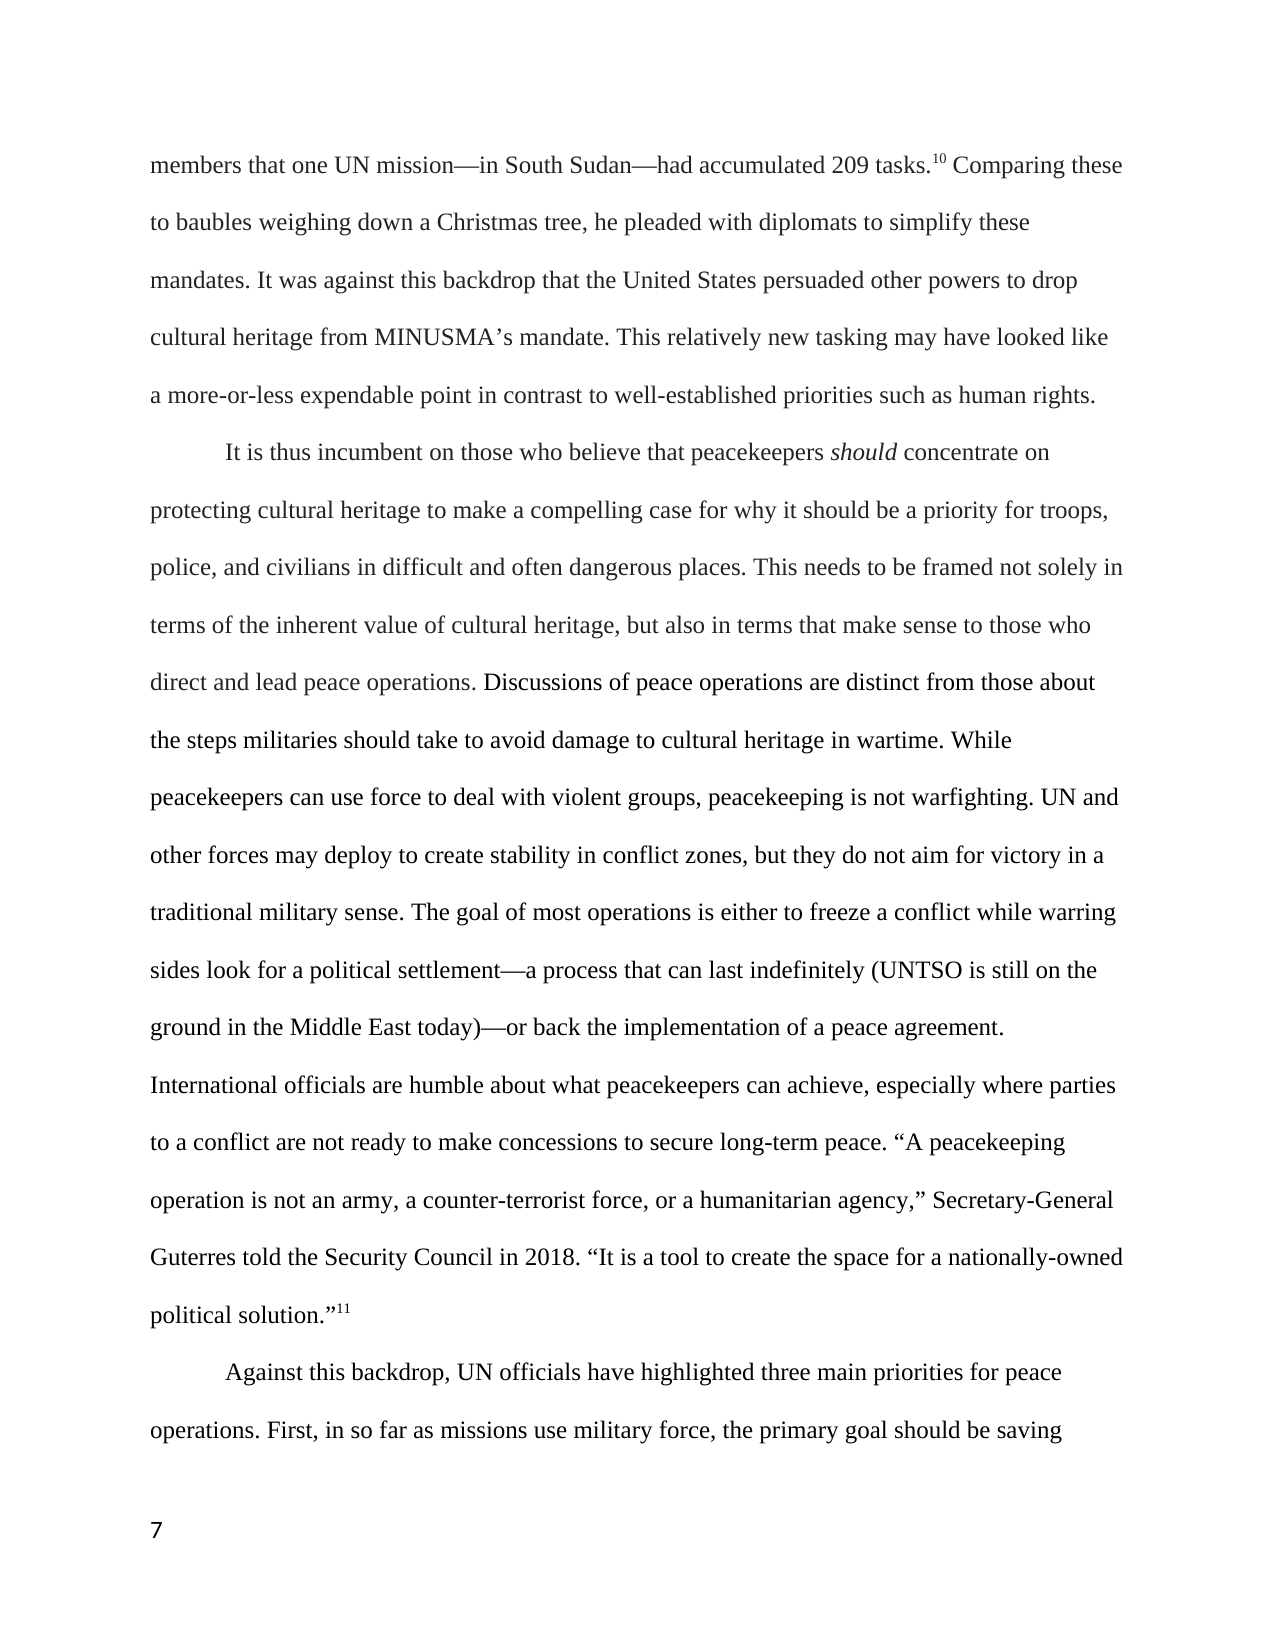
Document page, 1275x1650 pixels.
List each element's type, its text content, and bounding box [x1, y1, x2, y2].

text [150, 150, 1125, 409]
text It is thus incumbent on those who believe that peacekeepers should concentrate on protecting cultural heritage to make a compelling case for why it should be a priority for troops, police, and civilians in difficult and often dangerous places. This needs to be framed not solely in terms of the inherent value of cultural heritage, but also in terms that make sense to those who direct and lead peace operations. Discussions of peace operations are distinct from those about the steps militaries should take to avoid damage to cultural heritage in wartime. While peacekeepers can use force to deal with violent groups, peacekeeping is not warfighting. UN and other forces may deploy to create stability in conflict zones, but they do not aim for victory in a traditional military sense. The goal of most operations is either to freeze a conflict while warring sides look for a political settlement—a process that can last indefinitely (UNTSO is still on the ground in the Middle East today)—or back the implementation of a peace agreement. International officials are humble about what peacekeepers can achieve, especially where parties to a conflict are not ready to make concessions to secure long-term peace. “A peacekeeping operation is not an army, a counter-terrorist force, or a humanitarian agency,” Secretary-General Guterres told the Security Council in 2018. “It is a tool to create the space for a nationally-owned political solution.” [150, 437, 1125, 1329]
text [150, 1357, 1125, 1444]
